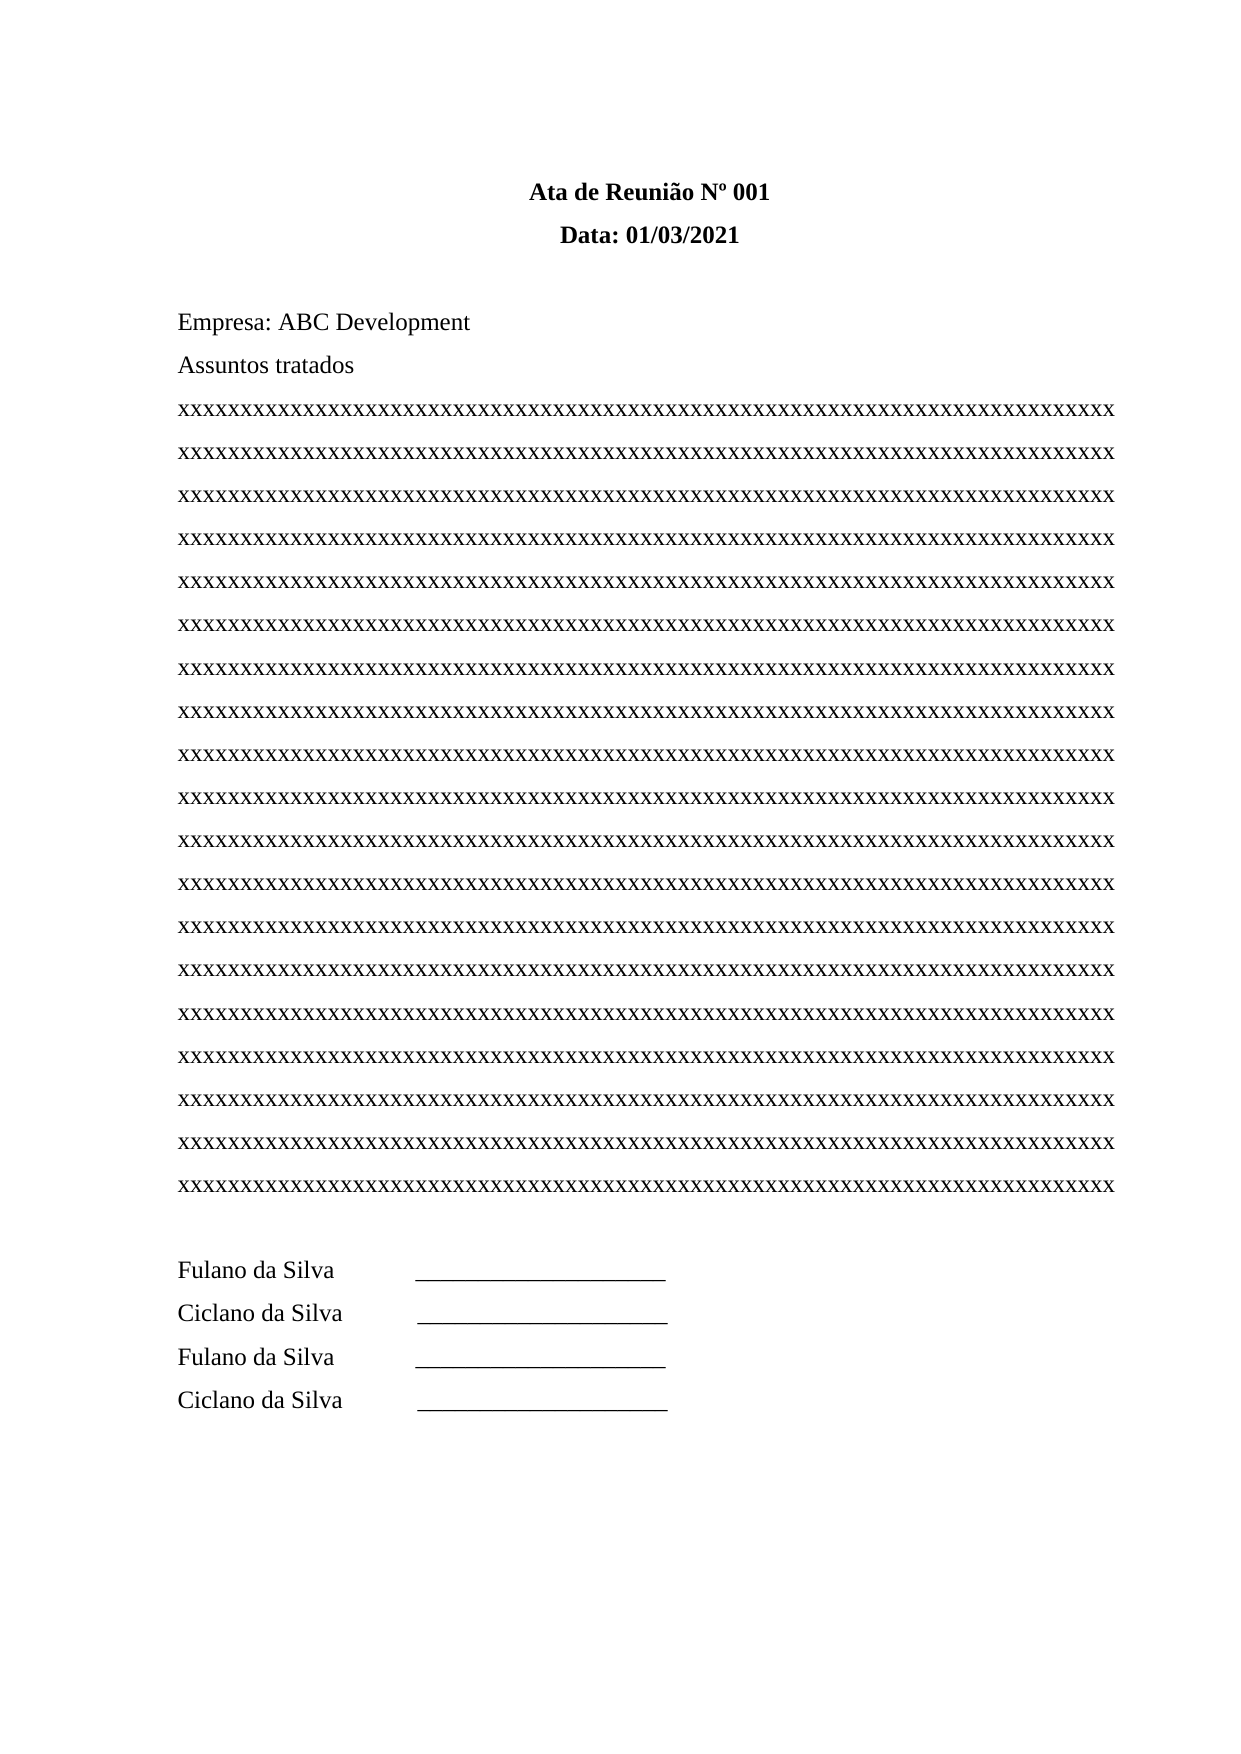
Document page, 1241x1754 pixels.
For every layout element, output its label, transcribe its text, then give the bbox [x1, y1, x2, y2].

text xxxxxxxxxxxxxxxxxxxxxxxxxxxxxxxxxxxxxxxxxxxxxxxxxxxxxxxxxxxxxxxxxxxxxxxxxxx [177, 910, 1122, 939]
text xxxxxxxxxxxxxxxxxxxxxxxxxxxxxxxxxxxxxxxxxxxxxxxxxxxxxxxxxxxxxxxxxxxxxxxxxxx [177, 1126, 1122, 1155]
text Fulano da Silva ____________________ [177, 1342, 1122, 1370]
text xxxxxxxxxxxxxxxxxxxxxxxxxxxxxxxxxxxxxxxxxxxxxxxxxxxxxxxxxxxxxxxxxxxxxxxxxxx [177, 695, 1122, 723]
text xxxxxxxxxxxxxxxxxxxxxxxxxxxxxxxxxxxxxxxxxxxxxxxxxxxxxxxxxxxxxxxxxxxxxxxxxxx [177, 1040, 1122, 1068]
text xxxxxxxxxxxxxxxxxxxxxxxxxxxxxxxxxxxxxxxxxxxxxxxxxxxxxxxxxxxxxxxxxxxxxxxxxxx [177, 867, 1122, 896]
text xxxxxxxxxxxxxxxxxxxxxxxxxxxxxxxxxxxxxxxxxxxxxxxxxxxxxxxxxxxxxxxxxxxxxxxxxxx [177, 953, 1122, 982]
text xxxxxxxxxxxxxxxxxxxxxxxxxxxxxxxxxxxxxxxxxxxxxxxxxxxxxxxxxxxxxxxxxxxxxxxxxxx [177, 1169, 1122, 1198]
text Fulano da Silva ____________________ [177, 1255, 1122, 1284]
text Ciclano da Silva ____________________ [177, 1385, 1122, 1413]
text Ata de Reunião Nº 001 [177, 177, 1122, 206]
text xxxxxxxxxxxxxxxxxxxxxxxxxxxxxxxxxxxxxxxxxxxxxxxxxxxxxxxxxxxxxxxxxxxxxxxxxxxxxxxxxxxxxxxxxxxxxxxxxxxxxxxxxxxxxxxxxxxxxxxxxxxxxxxxxxxxxxxxxxxxxxxxxxxxxxxxxxxxxxxxxxxxxxxxxxxxxxxxxxxxxxxxxxxxxxxxxxxxxxxxxxxxxxxxxxxxxxxxxxxxxxxxx [177, 393, 1122, 508]
text xxxxxxxxxxxxxxxxxxxxxxxxxxxxxxxxxxxxxxxxxxxxxxxxxxxxxxxxxxxxxxxxxxxxxxxxxxx [177, 1083, 1122, 1112]
text xxxxxxxxxxxxxxxxxxxxxxxxxxxxxxxxxxxxxxxxxxxxxxxxxxxxxxxxxxxxxxxxxxxxxxxxxxx [177, 522, 1122, 551]
text xxxxxxxxxxxxxxxxxxxxxxxxxxxxxxxxxxxxxxxxxxxxxxxxxxxxxxxxxxxxxxxxxxxxxxxxxxx [177, 997, 1122, 1025]
text Empresa: ABC Development [177, 307, 1122, 335]
text xxxxxxxxxxxxxxxxxxxxxxxxxxxxxxxxxxxxxxxxxxxxxxxxxxxxxxxxxxxxxxxxxxxxxxxxxxx [177, 781, 1122, 810]
text xxxxxxxxxxxxxxxxxxxxxxxxxxxxxxxxxxxxxxxxxxxxxxxxxxxxxxxxxxxxxxxxxxxxxxxxxxx [177, 565, 1122, 594]
text xxxxxxxxxxxxxxxxxxxxxxxxxxxxxxxxxxxxxxxxxxxxxxxxxxxxxxxxxxxxxxxxxxxxxxxxxxx [177, 824, 1122, 853]
text xxxxxxxxxxxxxxxxxxxxxxxxxxxxxxxxxxxxxxxxxxxxxxxxxxxxxxxxxxxxxxxxxxxxxxxxxxx [177, 652, 1122, 680]
text xxxxxxxxxxxxxxxxxxxxxxxxxxxxxxxxxxxxxxxxxxxxxxxxxxxxxxxxxxxxxxxxxxxxxxxxxxx [177, 608, 1122, 637]
text Data: 01/03/2021 [177, 220, 1122, 249]
text xxxxxxxxxxxxxxxxxxxxxxxxxxxxxxxxxxxxxxxxxxxxxxxxxxxxxxxxxxxxxxxxxxxxxxxxxxx [177, 738, 1122, 767]
text Assuntos tratados [177, 350, 1122, 378]
text Ciclano da Silva ____________________ [177, 1298, 1122, 1327]
